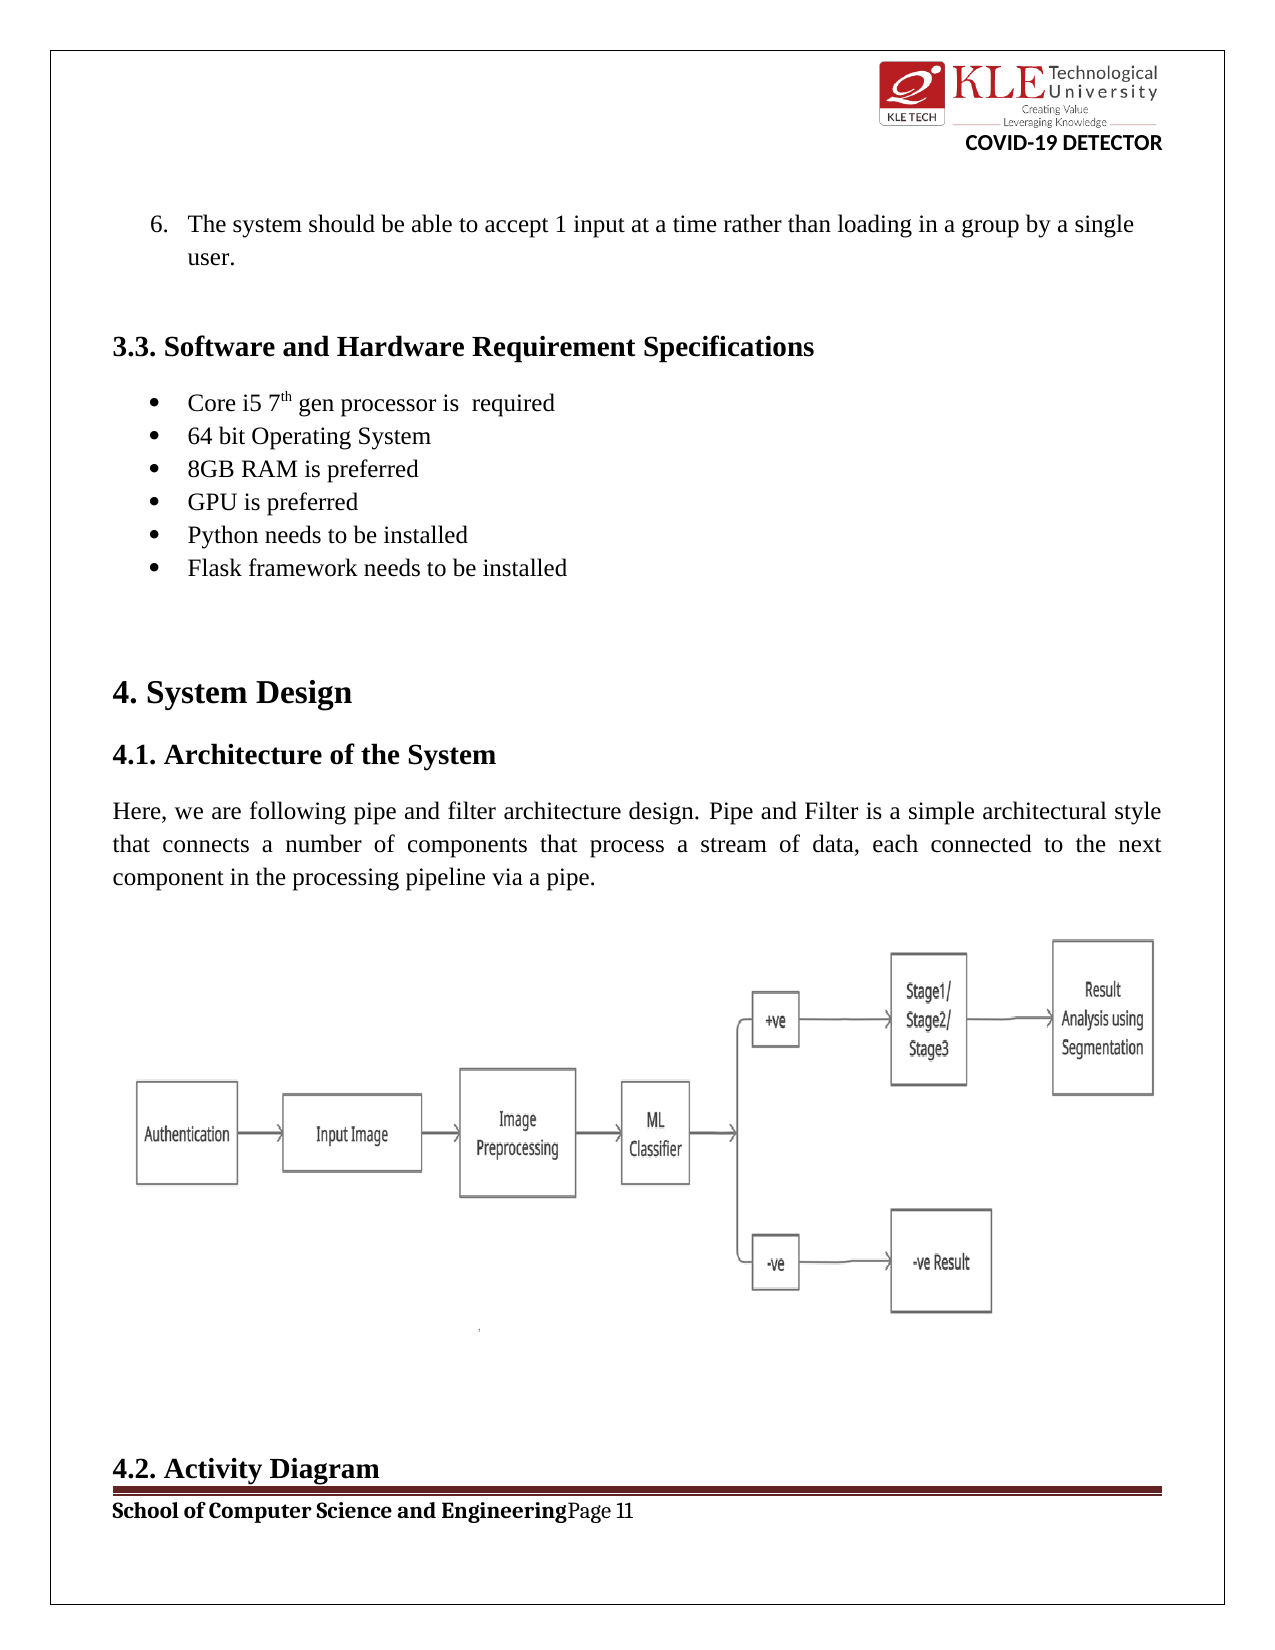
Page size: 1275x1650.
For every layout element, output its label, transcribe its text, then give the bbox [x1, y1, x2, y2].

text Here, we are following pipe and filter architecture design. Pipe and Filter is a simple architectural style that connects a number of components that process a stream of data, each connected to the next component in the processing pipeline via a pipe. [112, 796, 1162, 841]
text 3.3. Software and Hardware Requirement Specifications [112, 329, 1162, 362]
list 64 bit Operating System [150, 421, 1162, 450]
picture [875, 60, 1163, 129]
text 4.1. Architecture of the System [112, 737, 1162, 770]
list Core i5 7th gen processor is required [150, 388, 1162, 417]
text 4. System Design [112, 672, 1162, 710]
text 4.2. Activity Diagram [112, 1451, 1162, 1484]
text Here, we are following pipe and filter architecture design. Pipe and Filter is a simple architectural style that connects a number of components that process a stream of data, each connected to the next component in the processing pipeline via a pipe. [112, 842, 1162, 891]
list Python needs to be installed [150, 520, 1162, 549]
list Flask framework needs to be installed [150, 553, 1162, 582]
picture [121, 916, 1168, 1356]
list 8GB RAM is preferred [150, 454, 1162, 483]
list GPU is preferred [150, 487, 1162, 516]
list The system should be able to accept 1 input at a time rather than loading in a group by a single user. [150, 209, 1162, 271]
